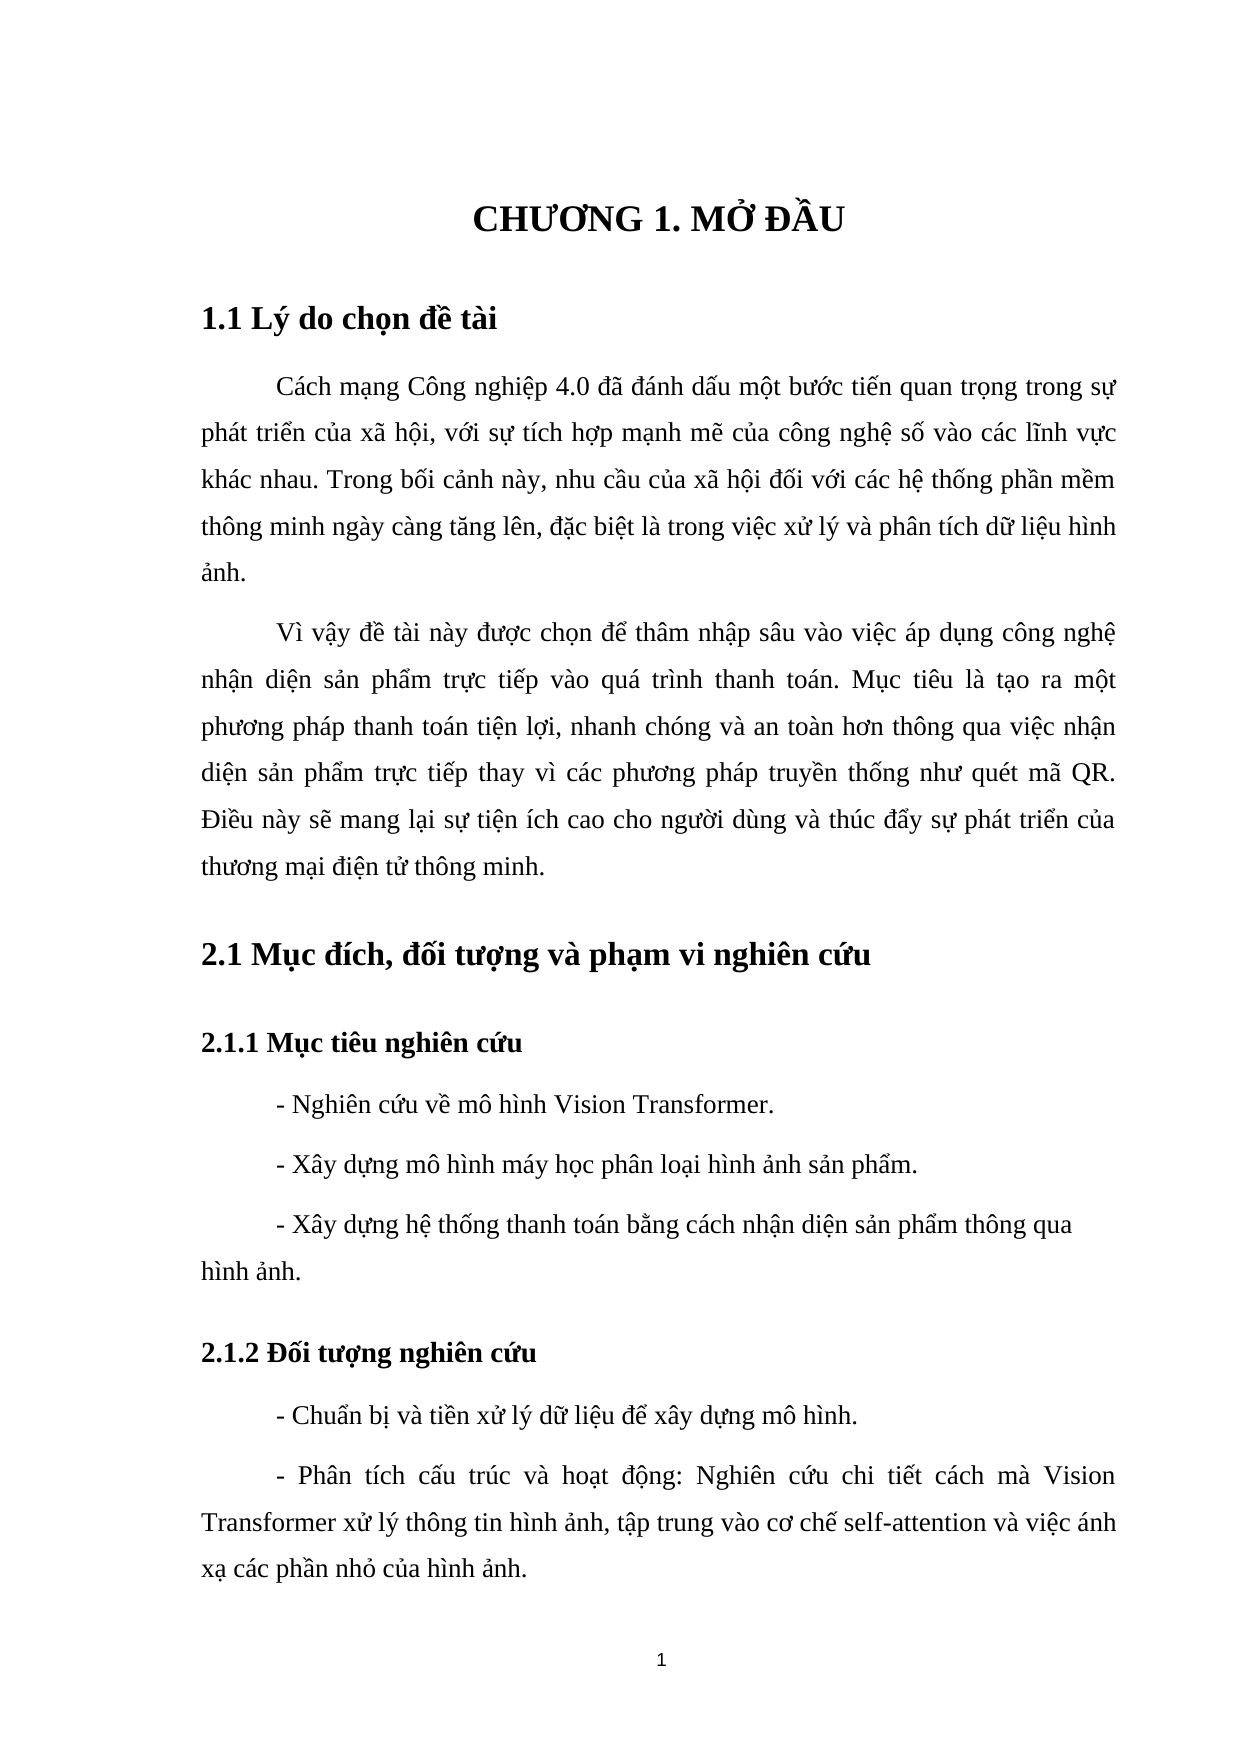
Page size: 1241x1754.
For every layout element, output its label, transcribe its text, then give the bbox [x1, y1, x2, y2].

text - Nghiên cứu về mô hình Vision Transformer. [201, 1088, 1117, 1119]
subtitle 1.1 Lý do chọn đề tài [201, 299, 1122, 337]
subtitle CHƯƠNG 1. MỞ ĐẦU [201, 196, 1117, 239]
text - Phân tích cấu trúc và hoạt động: Nghiên cứu chi tiết cách mà Vision Transformer xử lý thông tin hình ảnh, tập trung vào cơ chế self-attention và việc ánh xạ các phần nhỏ của hình ảnh. [201, 1459, 1117, 1584]
text - Chuẩn bị và tiền xử lý dữ liệu để xây dựng mô hình. [201, 1399, 1117, 1430]
subtitle 2.1.1 Mục tiêu nghiên cứu [201, 1025, 1122, 1058]
subtitle 2.1.2 Đối tượng nghiên cứu [201, 1335, 1122, 1369]
text Cách mạng Công nghiệp 4.0 đã đánh dấu một bước tiến quan trọng trong sự phát triển của xã hội, với sự tích hợp mạnh mẽ của công nghệ số vào các lĩnh vực khác nhau. Trong bối cảnh này, nhu cầu của xã hội đối với các hệ thống phần mềm thông minh ngày càng tăng lên, đặc biệt là trong việc xử lý và phân tích dữ liệu hình ảnh. [201, 369, 1117, 587]
text - Xây dựng mô hình máy học phân loại hình ảnh sản phẩm. [201, 1148, 1117, 1180]
text Vì vậy đề tài này được chọn để thâm nhập sâu vào việc áp dụng công nghệ nhận diện sản phẩm trực tiếp vào quá trình thanh toán. Mục tiêu là tạo ra một phương pháp thanh toán tiện lợi, nhanh chóng và an toàn hơn thông qua việc nhận diện sản phẩm trực tiếp thay vì các phương pháp truyền thống như quét mã QR. Điều này sẽ mang lại sự tiện ích cao cho người dùng và thúc đẩy sự phát triển của thương mại điện tử thông minh. [201, 616, 1117, 881]
text - Xây dựng hệ thống thanh toán bằng cách nhận diện sản phẩm thông qua hình ảnh. [201, 1209, 1117, 1286]
subtitle 2.1 Mục đích, đối tượng và phạm vi nghiên cứu [201, 934, 1122, 972]
